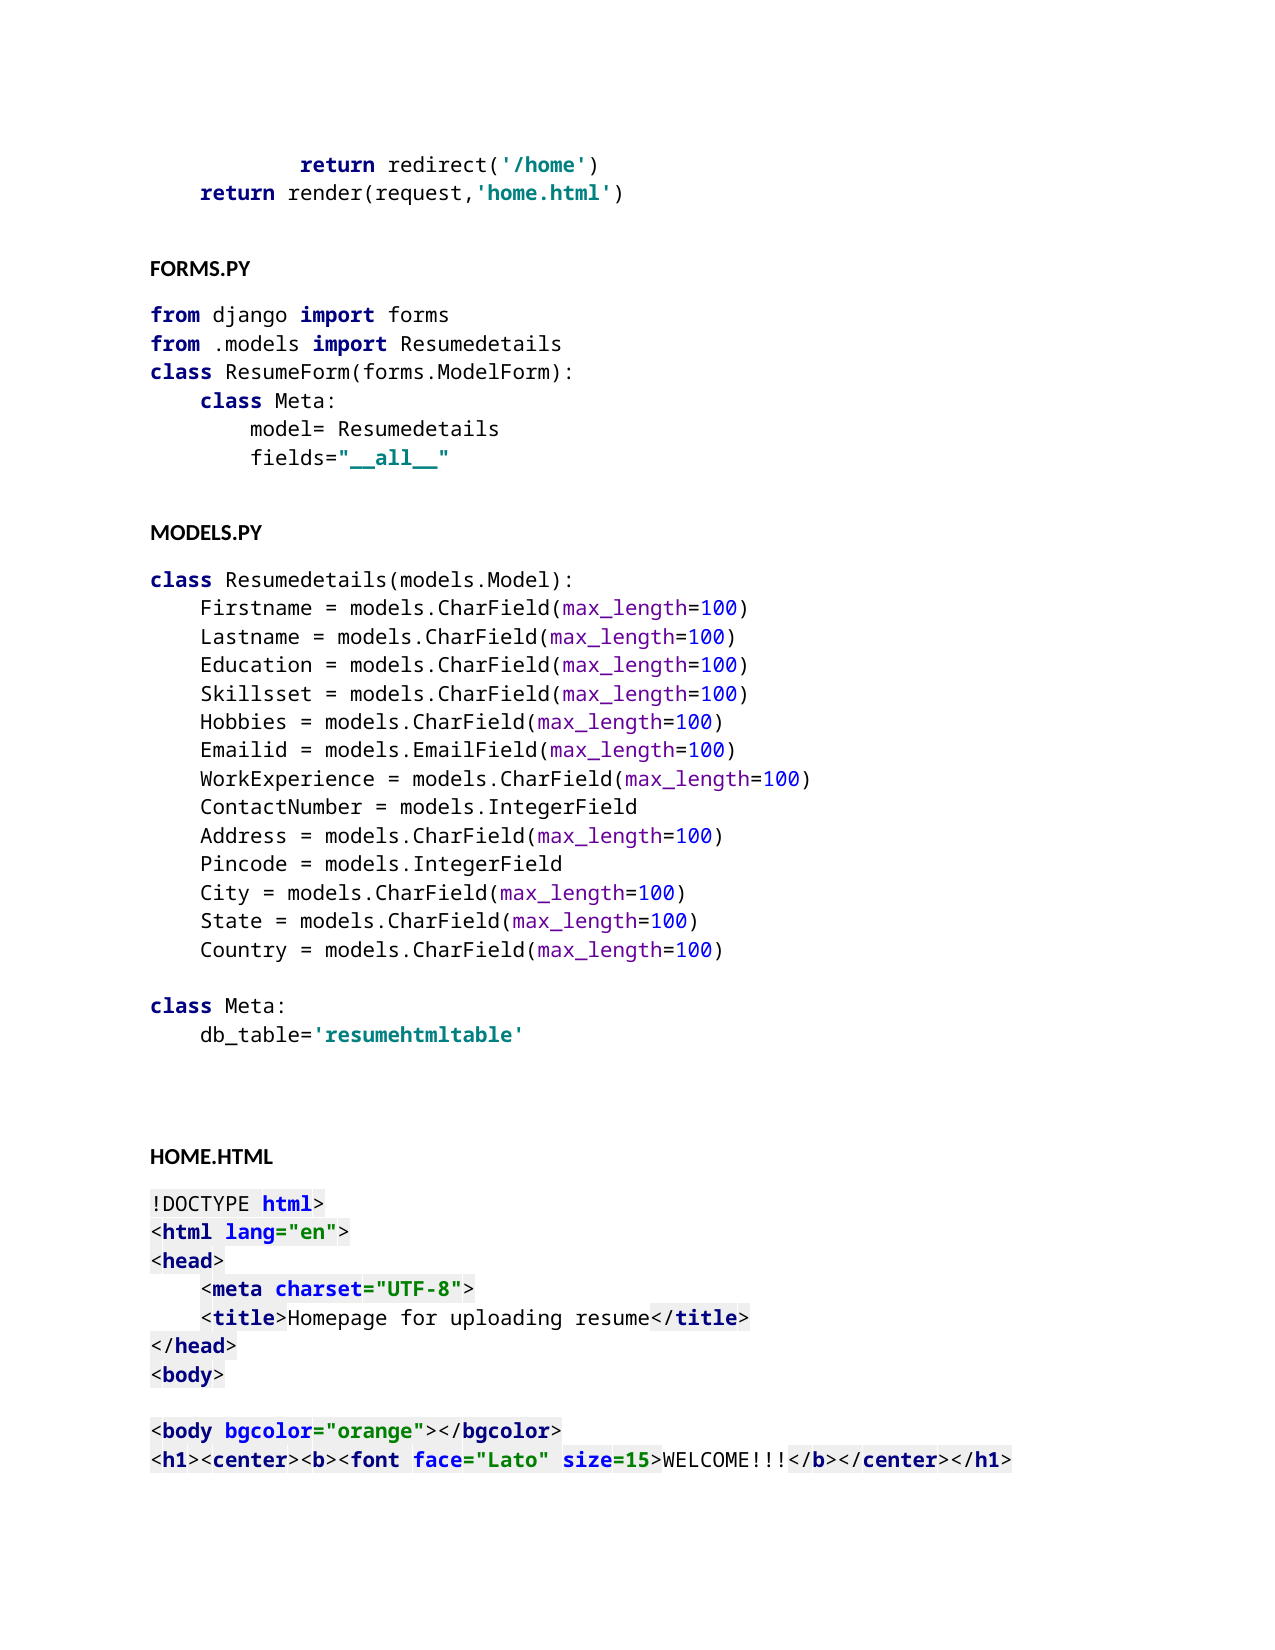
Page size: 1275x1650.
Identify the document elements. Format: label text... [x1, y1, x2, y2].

text HOME.HTML [150, 1142, 1125, 1170]
text class Resumedetails(models.Model): Firstname = models.CharField(max_length=100) Lastname = models.CharField(max_length=100) Education = models.CharField(max_length=100) Skillsset = models.CharField(max_length=100) Hobbies = models.CharField(max_length=100) Emailid = models.EmailField(max_length=100) WorkExperience = models.CharField(max_length=100) ContactNumber = models.IntegerField Address = models.CharField(max_length=100) Pincode = models.IntegerField City = models.CharField(max_length=100) State = models.CharField(max_length=100) Country = models.CharField(max_length=100) class Meta: db_table='resumehtmltable' [150, 565, 1125, 1048]
text FORMS.PY [150, 254, 1125, 282]
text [150, 150, 1125, 207]
text MODELS.PY [150, 518, 1125, 546]
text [150, 1189, 1125, 1473]
text from django import forms from .models import Resumedetails class ResumeForm(forms.ModelForm): class Meta: model= Resumedetails fields="__all__" [150, 301, 1125, 471]
